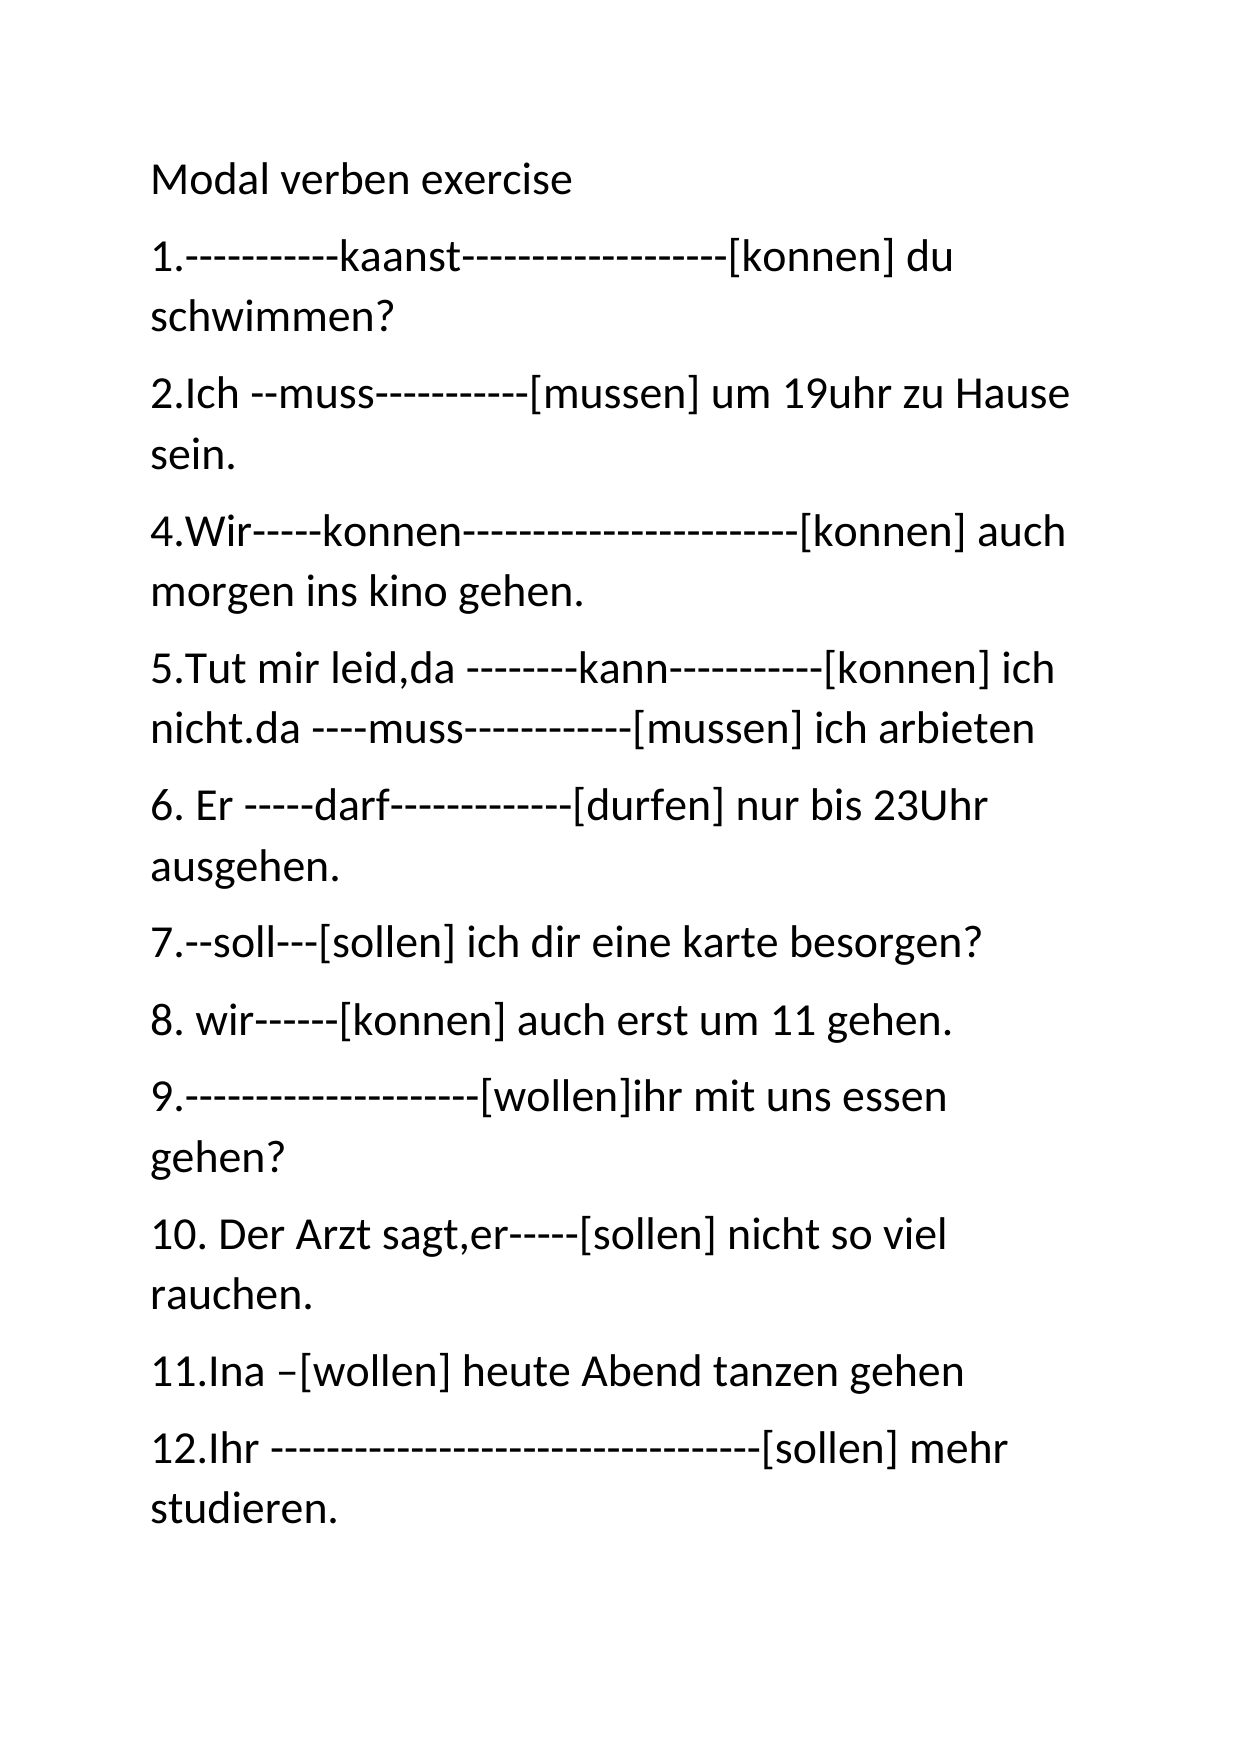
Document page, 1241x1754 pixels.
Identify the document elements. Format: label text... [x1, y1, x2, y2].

text 5.Tut mir leid,da --------kann-----------[konnen] ich nicht.da ----muss------------[mussen] ich arbieten [150, 639, 1090, 755]
text 10. Der Arzt sagt,er-----[sollen] nicht so viel rauchen. [150, 1205, 1090, 1321]
text 6. Er -----darf-------------[durfen] nur bis 23Uhr ausgehen. [150, 776, 1090, 892]
text 7.--soll---[sollen] ich dir eine karte besorgen? [150, 913, 1090, 969]
text 9.---------------------[wollen]ihr mit uns essen gehen? [150, 1067, 1090, 1184]
text 2.Ich --muss-----------[mussen] um 19uhr zu Hause sein. [150, 364, 1090, 481]
text 1.-----------kaanst-------------------[konnen] du schwimmen? [150, 227, 1090, 343]
text 8. wir------[konnen] auch erst um 11 gehen. [150, 990, 1090, 1046]
text 12.Ihr -----------------------------------[sollen] mehr studieren. [150, 1419, 1090, 1535]
text Modal verben exercise [150, 150, 1090, 206]
text 4.Wir-----konnen------------------------[konnen] auch morgen ins kino gehen. [150, 502, 1090, 618]
text 11.Ina –[wollen] heute Abend tanzen gehen [150, 1342, 1090, 1398]
